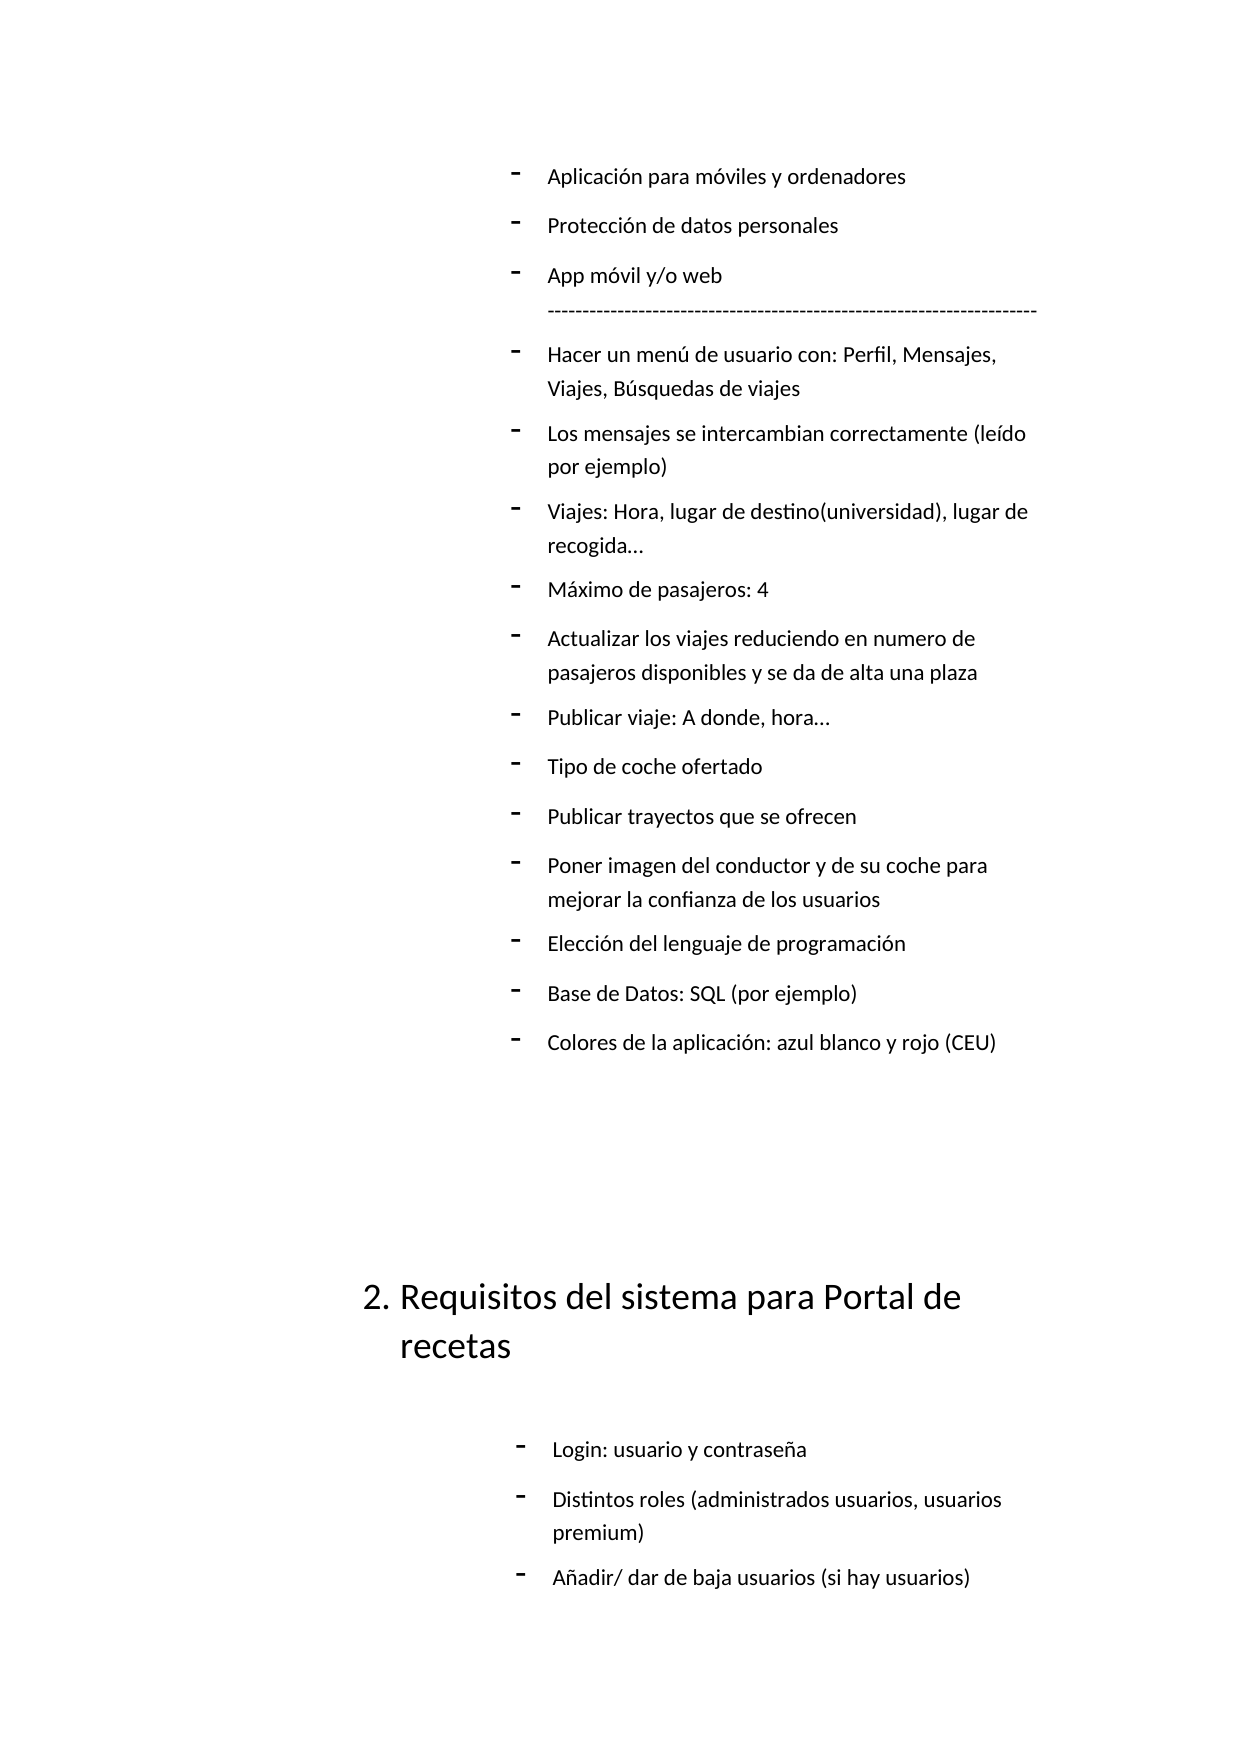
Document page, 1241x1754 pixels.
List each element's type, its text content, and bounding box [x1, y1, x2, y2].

list Distintos roles (administrados usuarios, usuarios premium) [515, 1471, 1063, 1547]
list Login: usuario y contraseña [515, 1421, 1063, 1467]
list Publicar viaje: A donde, hora… [510, 689, 1063, 734]
list Base de Datos: SQL (por ejemplo) [510, 965, 1063, 1011]
list Protección de datos personales [510, 197, 1063, 243]
list ---------------------------------------------------------------------- [547, 296, 1063, 324]
list Los mensajes se intercambian correctamente (leído por ejemplo) [510, 404, 1063, 481]
list Requisitos del sistema para Portal de recetas [362, 1273, 1063, 1368]
list Añadir/ dar de baja usuarios (si hay usuarios) [515, 1549, 1063, 1594]
list Tipo de coche ofertado [510, 738, 1063, 784]
list App móvil y/o web [510, 247, 1063, 292]
list Máximo de pasajeros: 4 [510, 561, 1063, 607]
list Aplicación para móviles y ordenadores [510, 148, 1063, 193]
list Viajes: Hora, lugar de destino(universidad), lugar de recogida… [510, 483, 1063, 559]
list Elección del lenguaje de programación [510, 915, 1063, 961]
list Actualizar los viajes reduciendo en numero de pasajeros disponibles y se da de alta una plaza [510, 610, 1063, 686]
list Publicar trayectos que se ofrecen [510, 788, 1063, 833]
list Hacer un menú de usuario con: Perfil, Mensajes, Viajes, Búsquedas de viajes [510, 326, 1063, 402]
list Colores de la aplicación: azul blanco y rojo (CEU) [510, 1014, 1063, 1060]
list Poner imagen del conductor y de su coche para mejorar la confianza de los usuarios [510, 837, 1063, 913]
